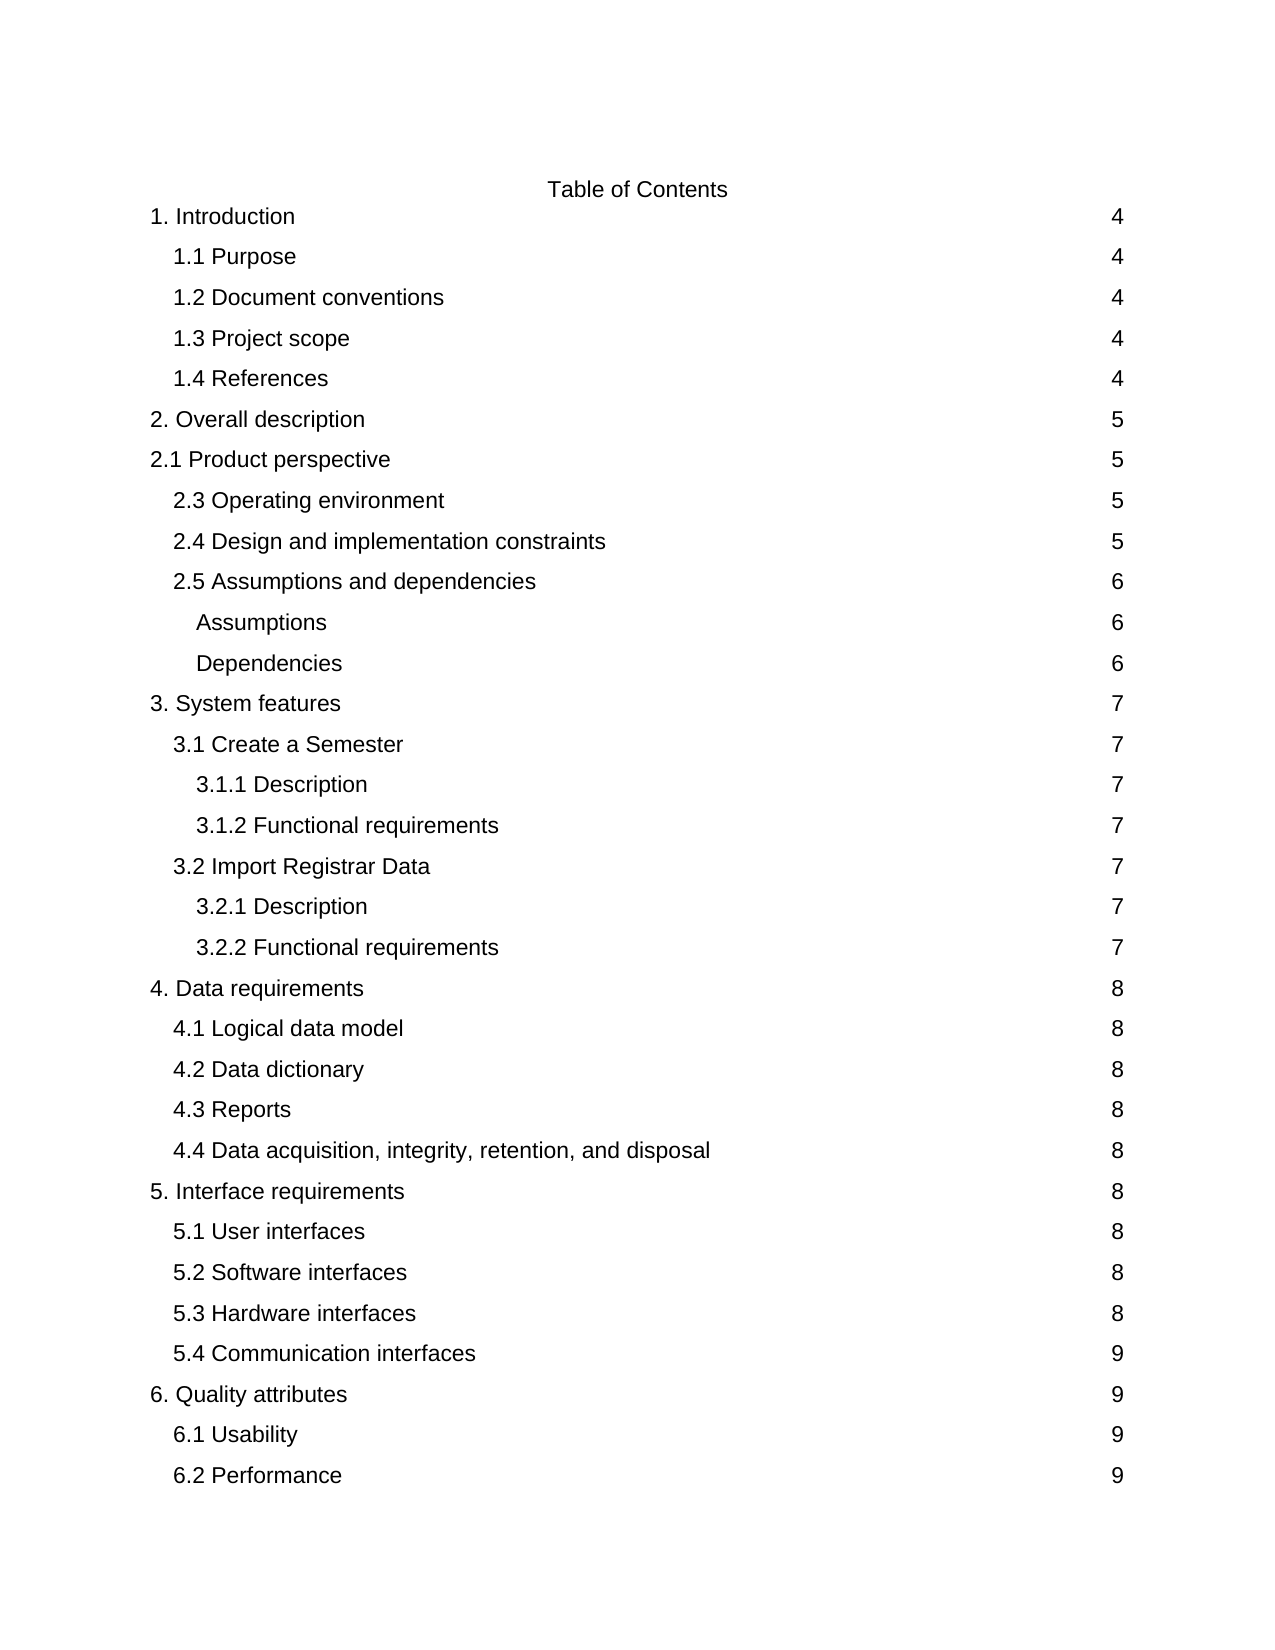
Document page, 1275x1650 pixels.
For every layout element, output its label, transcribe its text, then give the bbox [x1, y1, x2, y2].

text Table of Contents [150, 176, 1125, 203]
